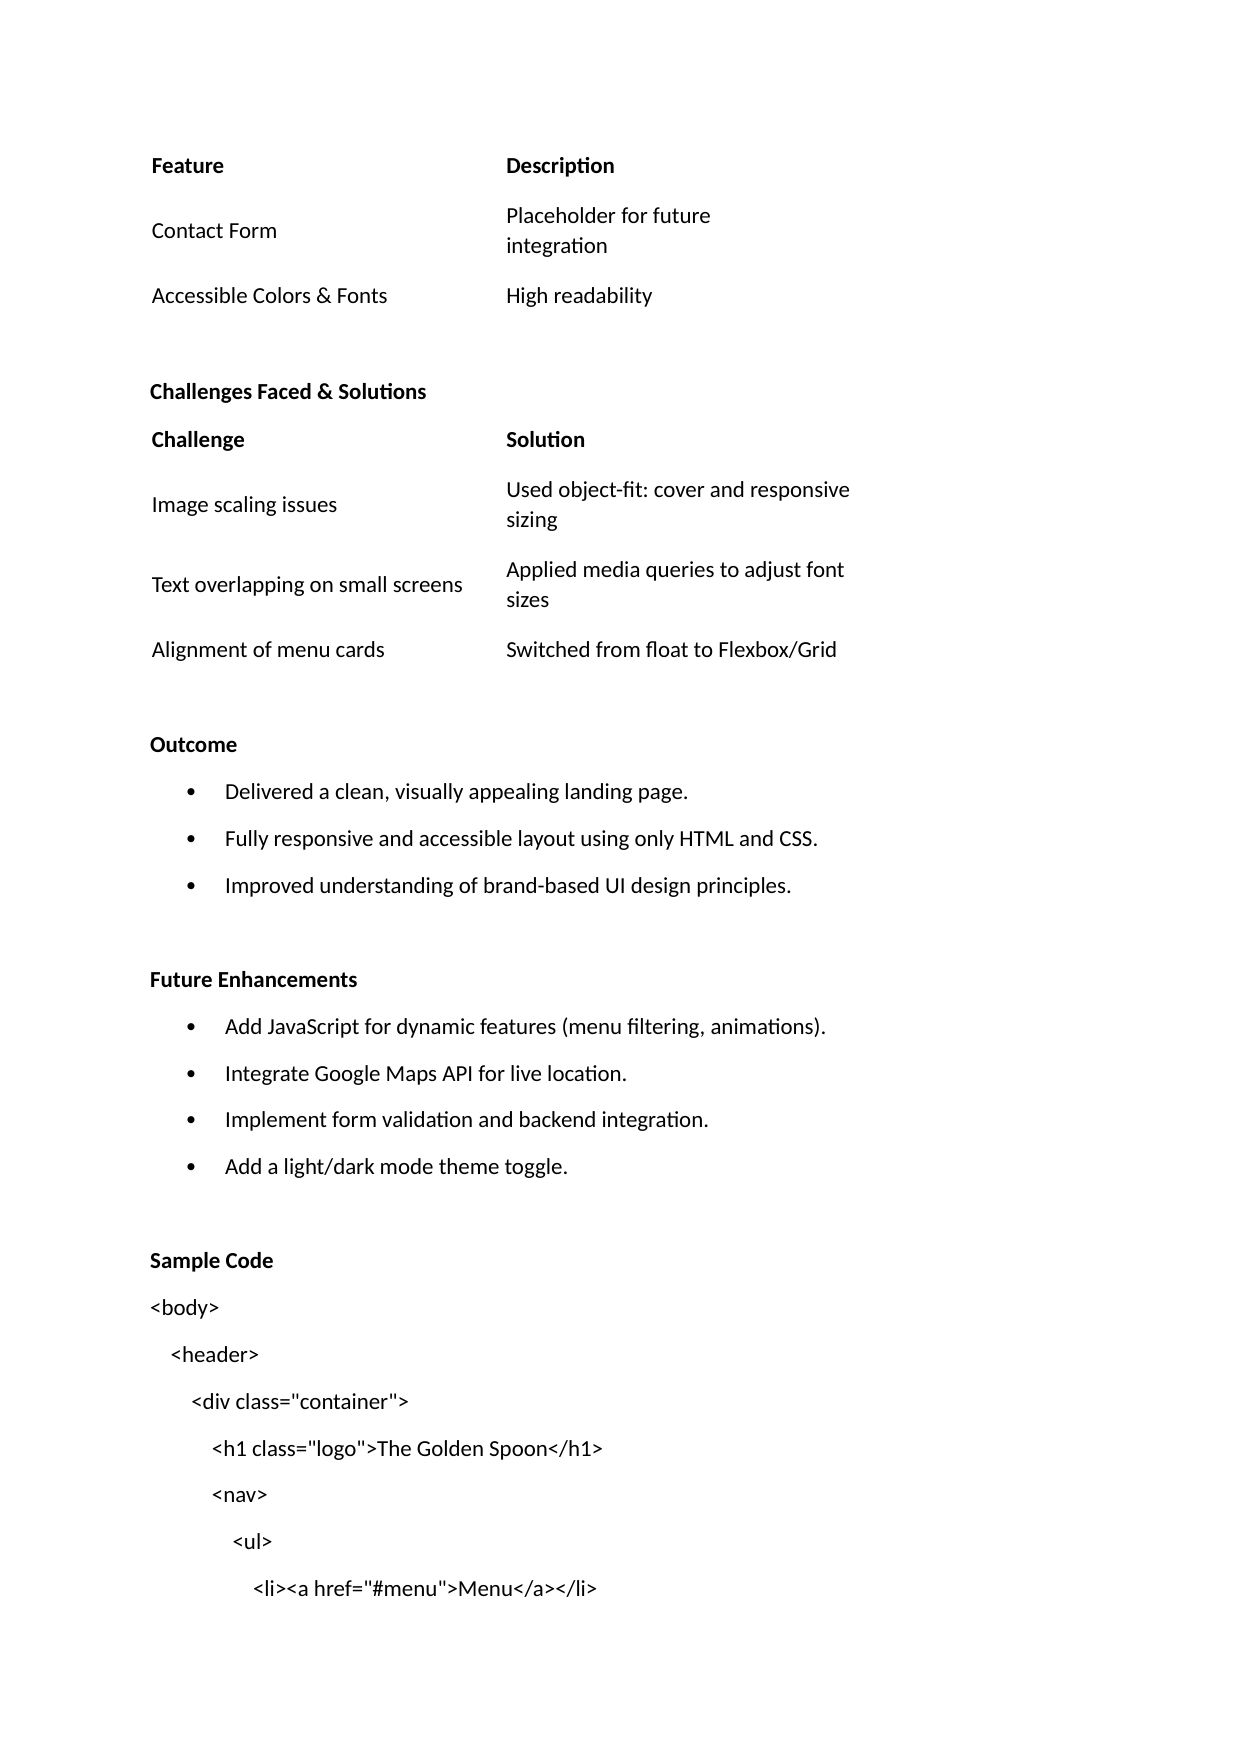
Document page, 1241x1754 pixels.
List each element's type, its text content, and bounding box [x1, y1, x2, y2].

table_header Solution [504, 424, 878, 473]
text <nav> [150, 1481, 1090, 1508]
table_header Description [504, 150, 753, 200]
list Add a light/dark mode theme toggle. [187, 1152, 1090, 1180]
table_header Feature [150, 150, 504, 200]
table_cell Used object-fit: cover and responsive sizing [504, 474, 878, 554]
table_cell Alignment of menu cards [150, 634, 504, 684]
text <li><a href="#menu">Menu</a></li> [150, 1574, 1090, 1602]
list Improved understanding of brand-based UI design principles. [187, 871, 1090, 899]
text <body> [150, 1293, 1090, 1321]
text <ul> [150, 1527, 1090, 1555]
text Sample Code [150, 1246, 1090, 1274]
table_cell Accessible Colors & Fonts [150, 280, 504, 330]
list Fully responsive and accessible layout using only HTML and CSS. [187, 824, 1090, 852]
table_cell Placeholder for future integration [504, 200, 753, 280]
text <h1 class="logo">The Golden Spoon</h1> [150, 1434, 1090, 1462]
table_cell Applied media queries to adjust font sizes [504, 554, 878, 634]
table_cell Text overlapping on small screens [150, 554, 504, 634]
table_cell Image scaling issues [150, 474, 504, 554]
table_header Challenge [150, 424, 504, 473]
text Outcome [150, 731, 1090, 758]
text Future Enhancements [150, 965, 1090, 993]
text <header> [150, 1340, 1090, 1368]
table_cell High readability [504, 280, 753, 330]
list Add JavaScript for dynamic features (menu filtering, animations). [187, 1012, 1090, 1040]
list Integrate Google Maps API for live location. [187, 1059, 1090, 1087]
text <div class="container"> [150, 1387, 1090, 1415]
table_cell Switched from float to Flexbox/Grid [504, 634, 878, 684]
list Delivered a clean, visually appealing landing page. [187, 777, 1090, 805]
table_cell Contact Form [150, 200, 504, 280]
list Implement form validation and backend integration. [187, 1106, 1090, 1133]
text Challenges Faced & Solutions [150, 377, 1090, 405]
